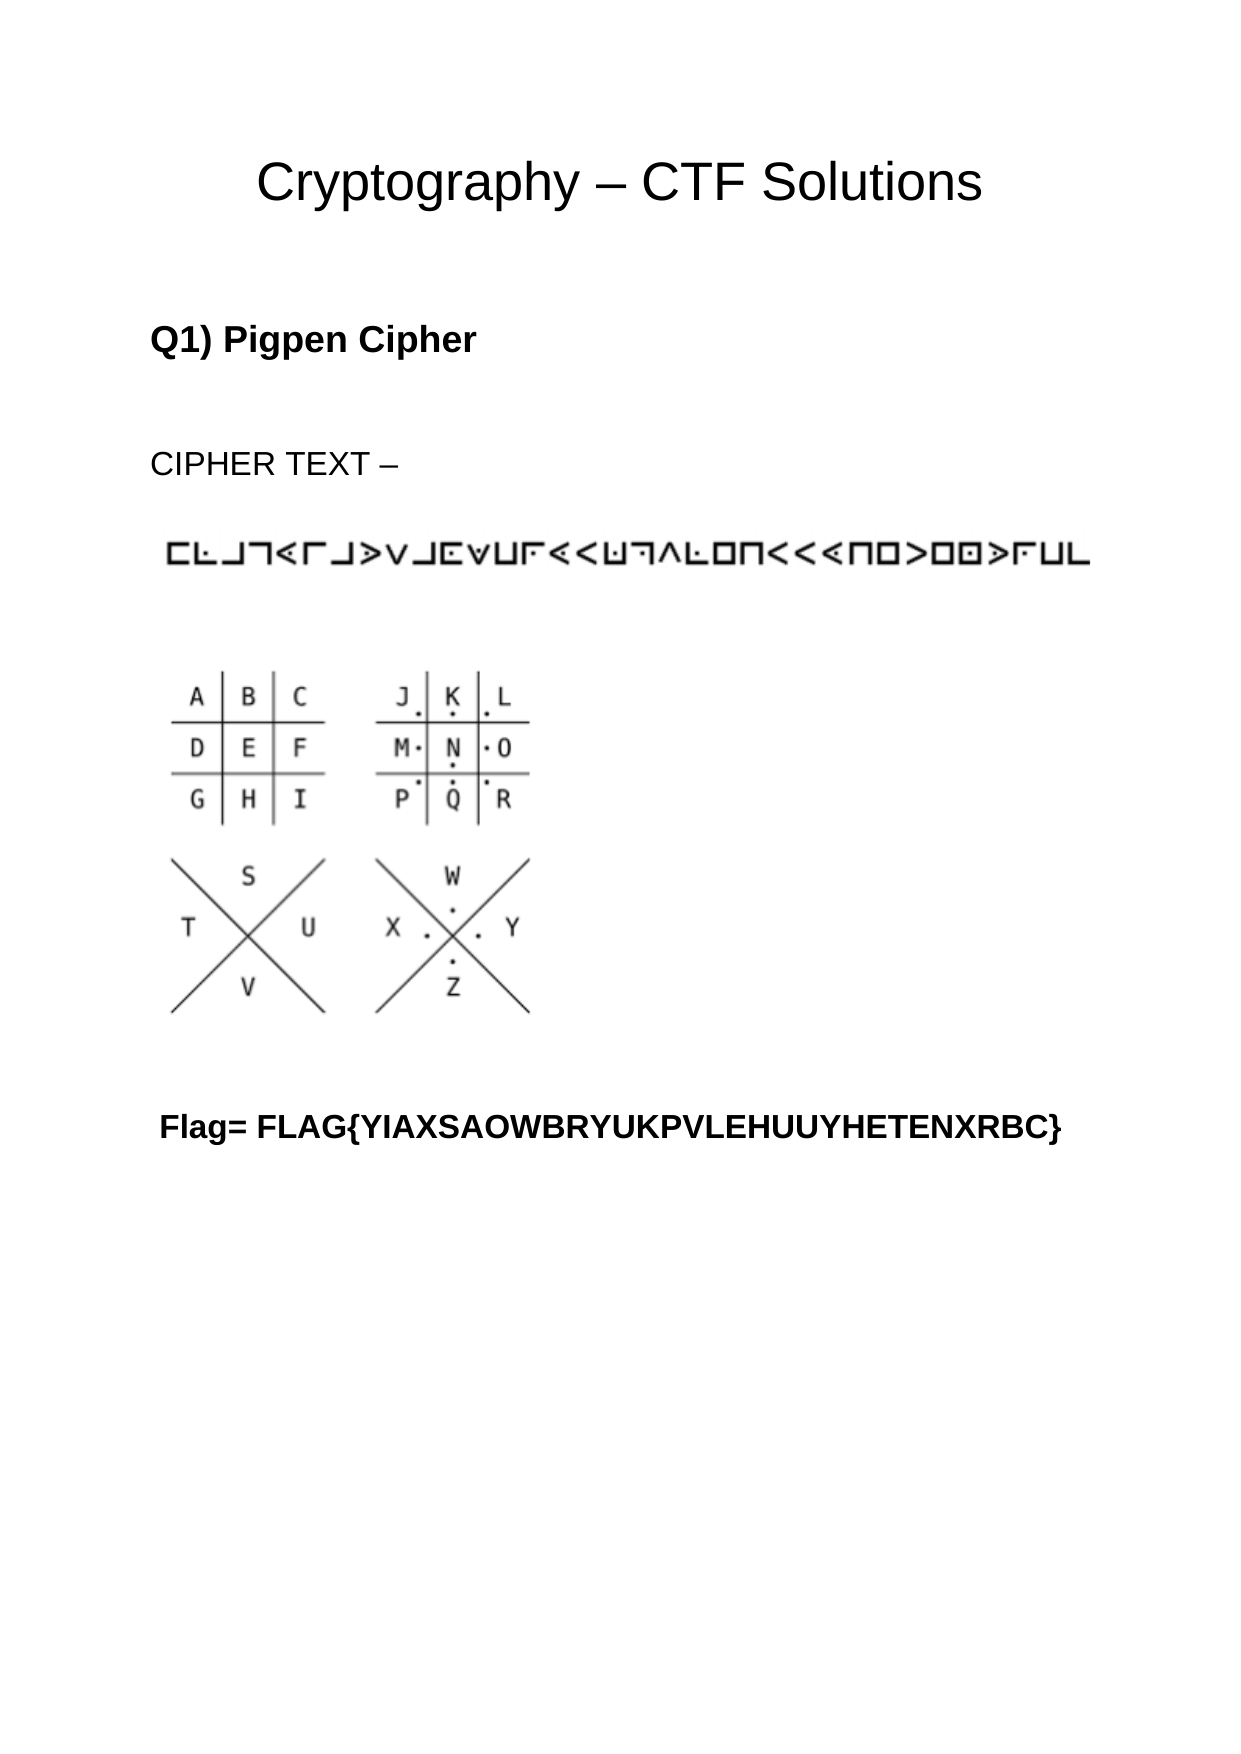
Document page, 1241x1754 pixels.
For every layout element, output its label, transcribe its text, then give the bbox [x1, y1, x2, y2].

text Flag= FLAG{YIAXSAOWBRYUKPVLEHUUYHETENXRBC} [150, 1107, 1090, 1145]
text Cryptography – CTF Solutions [150, 150, 1090, 212]
text Q1) Pigpen Cipher [150, 318, 1090, 361]
text CIPHER TEXT – [150, 444, 1090, 483]
picture [150, 664, 558, 1030]
picture [150, 502, 1091, 588]
